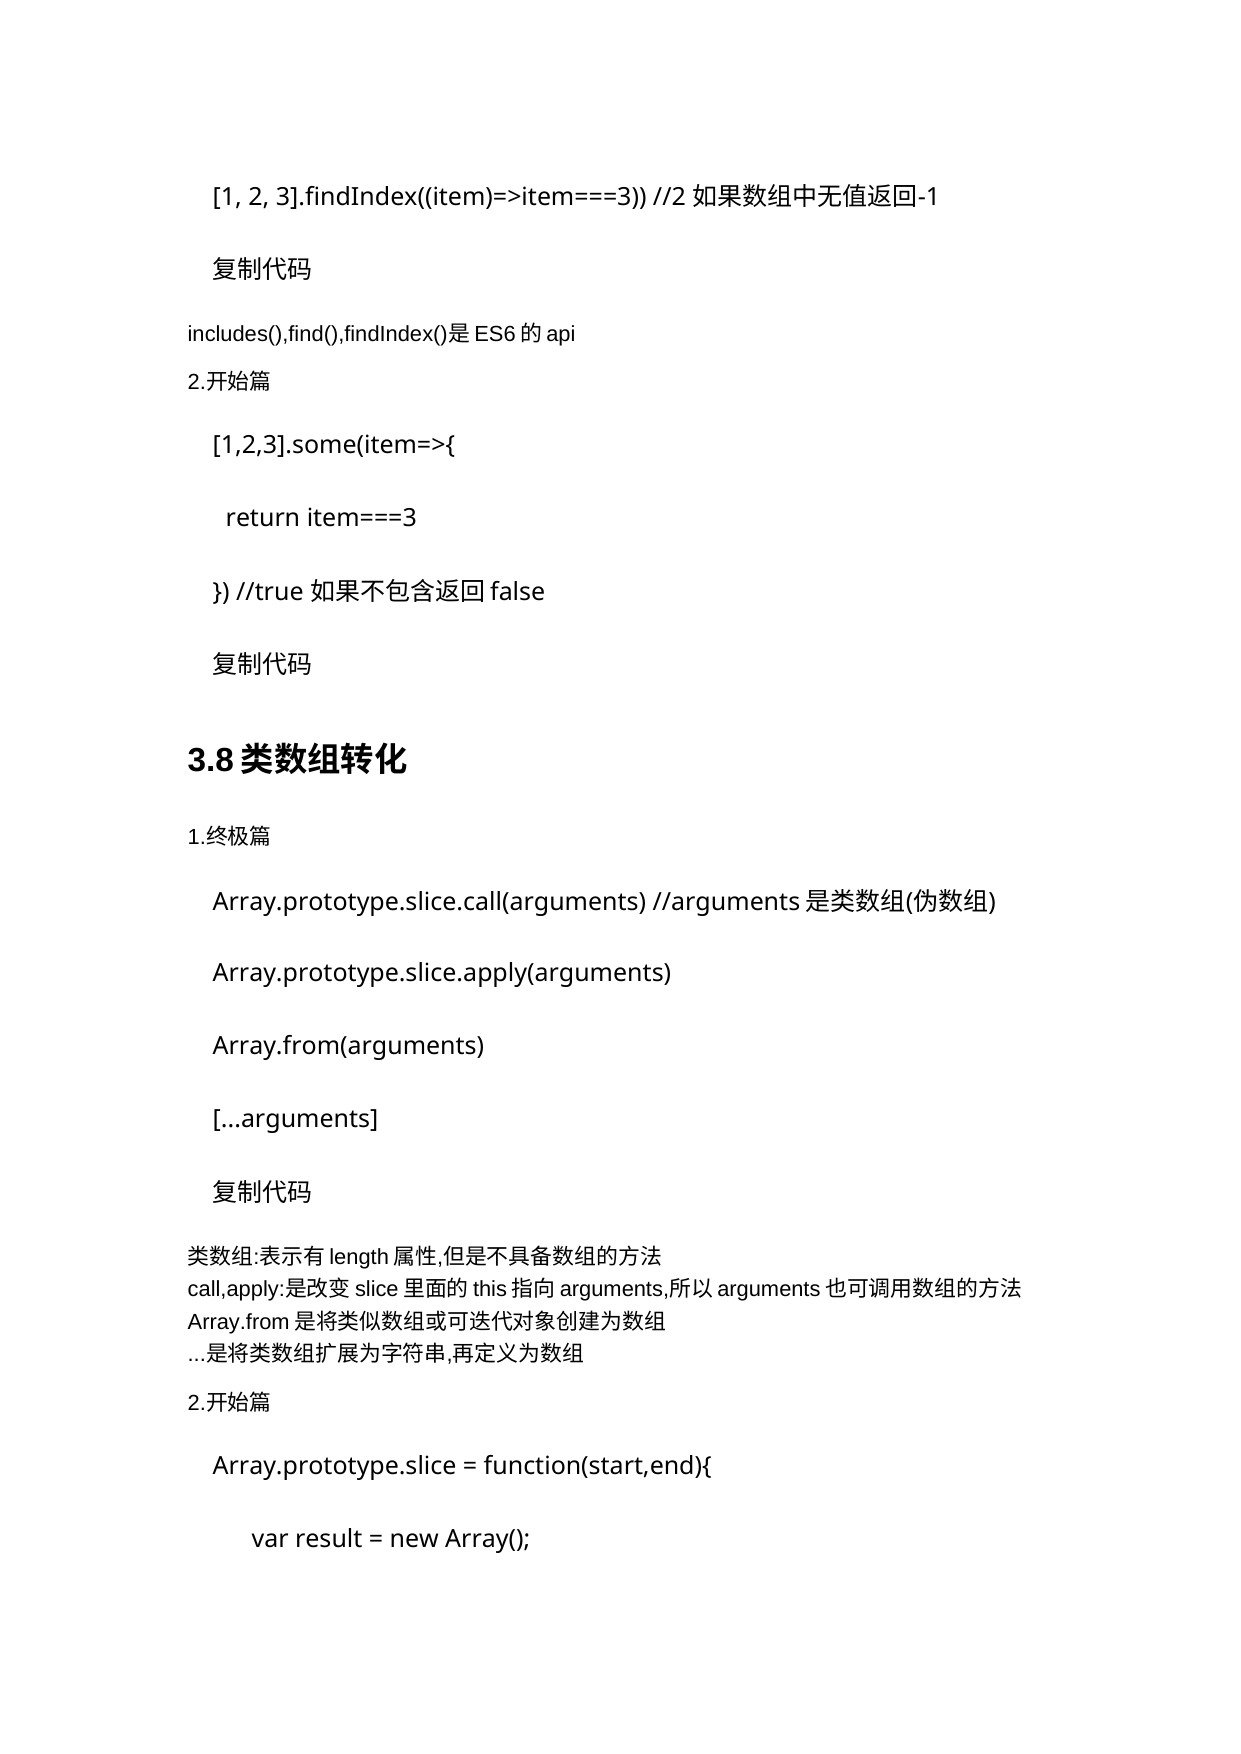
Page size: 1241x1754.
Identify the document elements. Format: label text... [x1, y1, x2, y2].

text Array.prototype.slice = function(start,end){ [212, 1432, 1028, 1497]
text [...arguments] [212, 1085, 1028, 1150]
text includes(),find(),findIndex()是ES6的api [187, 315, 1053, 348]
text Array.from(arguments) [212, 1012, 1028, 1077]
text 2.开始篇 [187, 363, 1053, 396]
text 复制代码 [212, 235, 1028, 300]
text 类数组:表示有length属性,但是不具备数组的方法 call,apply:是改变slice里面的this指向arguments,所以arguments也可调用数组的方法 Array.from是将类似数组或可迭代对象创建为数组 ...是将类数组扩展为字符串,再定义为数组 [187, 1238, 1053, 1368]
text 3.8类数组转化 [187, 724, 1053, 789]
text Array.prototype.slice.apply(arguments) [212, 939, 1028, 1004]
text Array.prototype.slice.call(arguments) //arguments是类数组(伪数组) [212, 867, 1028, 932]
text 2.开始篇 [187, 1384, 1053, 1417]
text var result = new Array(); [212, 1505, 1028, 1570]
text [1,2,3].some(item=>{ [212, 412, 1028, 477]
text }) //true 如果不包含返回false [212, 557, 1028, 622]
text [1, 2, 3].findIndex((item)=>item===3)) //2 如果数组中无值返回-1 [212, 162, 1028, 227]
text 复制代码 [212, 1158, 1028, 1223]
text 复制代码 [212, 630, 1028, 695]
text return item===3 [212, 484, 1028, 549]
text 1.终极篇 [187, 818, 1053, 851]
